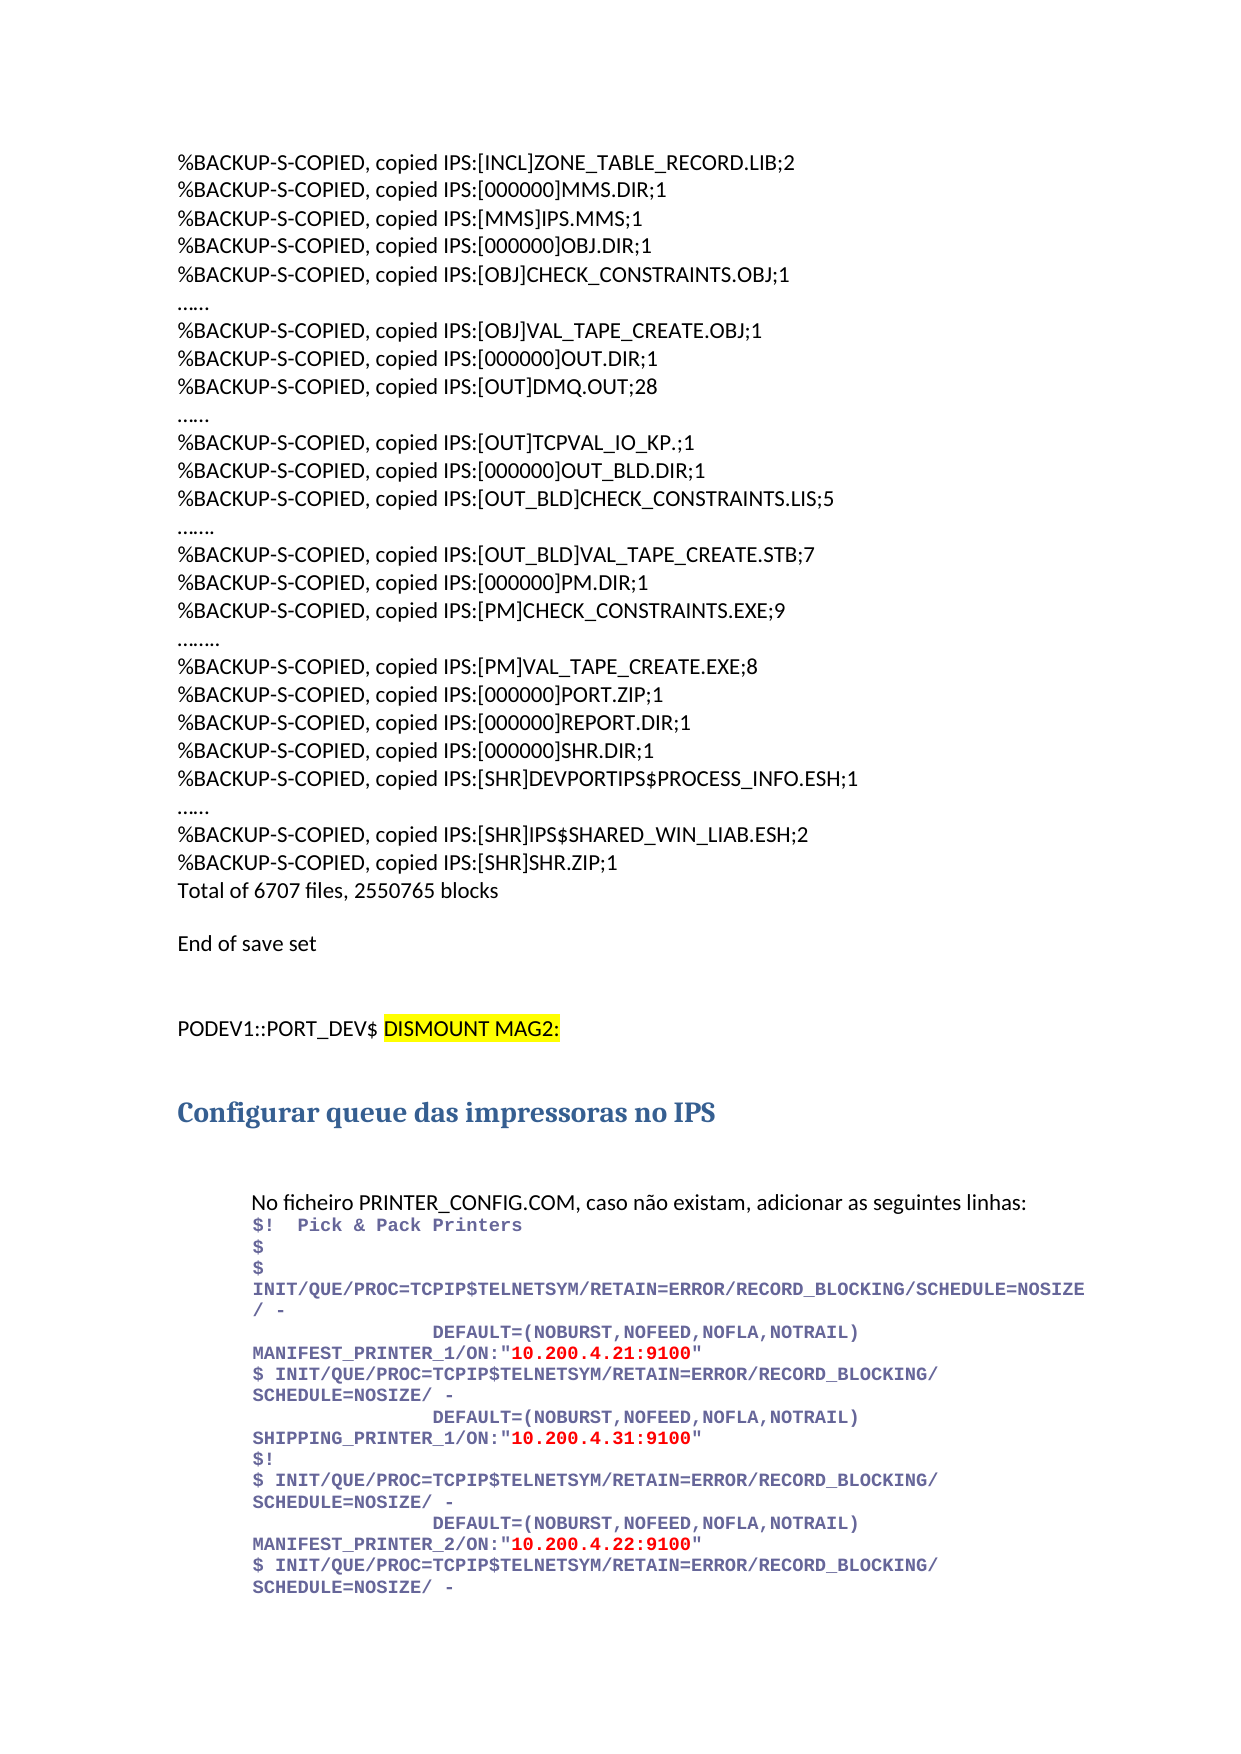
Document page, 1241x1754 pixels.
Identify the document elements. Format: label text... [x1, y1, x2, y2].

text $ [252, 1237, 1093, 1259]
text %BACKUP-S-COPIED, copied IPS:[SHR]DEVPORTIPS$PROCESS_INFO.ESH;1 [177, 764, 1093, 792]
text %BACKUP-S-COPIED, copied IPS:[000000]OUT_BLD.DIR;1 [177, 456, 1093, 484]
subtitle Configurar queue das impressoras no IPS [177, 1097, 1093, 1130]
text DEFAULT=(NOBURST,NOFEED,NOFLA,NOTRAIL) MANIFEST_PRINTER_1/ON:"10.200.4.21:9100" [252, 1322, 1093, 1365]
text Total of 6707 files, 2550765 blocks [177, 876, 1093, 904]
text %BACKUP-S-COPIED, copied IPS:[OBJ]CHECK_CONSTRAINTS.OBJ;1 [177, 260, 1093, 288]
text %BACKUP-S-COPIED, copied IPS:[SHR]SHR.ZIP;1 [177, 848, 1093, 876]
text No ficheiro PRINTER_CONFIG.COM, caso não existam, adicionar as seguintes linhas: [177, 1188, 1093, 1216]
text $ INIT/QUE/PROC=TCPIP$TELNETSYM/RETAIN=ERROR/RECORD_BLOCKING/SCHEDULE=NOSIZE/ - [252, 1259, 1093, 1322]
text DEFAULT=(NOBURST,NOFEED,NOFLA,NOTRAIL) SHIPPING_PRINTER_1/ON:"10.200.4.31:9100" [252, 1407, 1093, 1450]
text DEFAULT=(NOBURST,NOFEED,NOFLA,NOTRAIL) MANIFEST_PRINTER_2/ON:"10.200.4.22:9100" [252, 1514, 1093, 1556]
text %BACKUP-S-COPIED, copied IPS:[000000]OUT.DIR;1 [177, 344, 1093, 372]
text %BACKUP-S-COPIED, copied IPS:[MMS]IPS.MMS;1 [177, 204, 1093, 232]
text %BACKUP-S-COPIED, copied IPS:[000000]OBJ.DIR;1 [177, 232, 1093, 260]
text $ INIT/QUE/PROC=TCPIP$TELNETSYM/RETAIN=ERROR/RECORD_BLOCKING/SCHEDULE=NOSIZE/ - [252, 1556, 1093, 1599]
text …….. [177, 624, 1093, 652]
text ……. [177, 512, 1093, 540]
text …… [177, 288, 1093, 316]
text %BACKUP-S-COPIED, copied IPS:[INCL]ZONE_TABLE_RECORD.LIB;2 [177, 148, 1093, 176]
text $ INIT/QUE/PROC=TCPIP$TELNETSYM/RETAIN=ERROR/RECORD_BLOCKING/SCHEDULE=NOSIZE/ - [252, 1471, 1093, 1514]
text %BACKUP-S-COPIED, copied IPS:[OUT]TCPVAL_IO_KP.;1 [177, 428, 1093, 456]
text End of save set [177, 929, 1093, 957]
text %BACKUP-S-COPIED, copied IPS:[SHR]IPS$SHARED_WIN_LIAB.ESH;2 [177, 820, 1093, 848]
text %BACKUP-S-COPIED, copied IPS:[000000]PM.DIR;1 [177, 568, 1093, 596]
text PODEV1::PORT_DEV$ DISMOUNT MAG2: [177, 982, 1093, 1042]
text %BACKUP-S-COPIED, copied IPS:[OUT_BLD]CHECK_CONSTRAINTS.LIS;5 [177, 484, 1093, 512]
text %BACKUP-S-COPIED, copied IPS:[OUT_BLD]VAL_TAPE_CREATE.STB;7 [177, 540, 1093, 568]
text $! Pick & Pack Printers [252, 1216, 1093, 1237]
text %BACKUP-S-COPIED, copied IPS:[OUT]DMQ.OUT;28 [177, 372, 1093, 400]
text %BACKUP-S-COPIED, copied IPS:[OBJ]VAL_TAPE_CREATE.OBJ;1 [177, 316, 1093, 344]
text …… [177, 792, 1093, 820]
text %BACKUP-S-COPIED, copied IPS:[000000]MMS.DIR;1 [177, 176, 1093, 204]
text %BACKUP-S-COPIED, copied IPS:[000000]PORT.ZIP;1 [177, 680, 1093, 708]
text %BACKUP-S-COPIED, copied IPS:[PM]CHECK_CONSTRAINTS.EXE;9 [177, 596, 1093, 624]
text $ INIT/QUE/PROC=TCPIP$TELNETSYM/RETAIN=ERROR/RECORD_BLOCKING/SCHEDULE=NOSIZE/ - [252, 1365, 1093, 1407]
text %BACKUP-S-COPIED, copied IPS:[000000]REPORT.DIR;1 [177, 708, 1093, 736]
text %BACKUP-S-COPIED, copied IPS:[PM]VAL_TAPE_CREATE.EXE;8 [177, 652, 1093, 680]
text $! [252, 1450, 1093, 1471]
text %BACKUP-S-COPIED, copied IPS:[000000]SHR.DIR;1 [177, 736, 1093, 764]
text …… [177, 400, 1093, 428]
